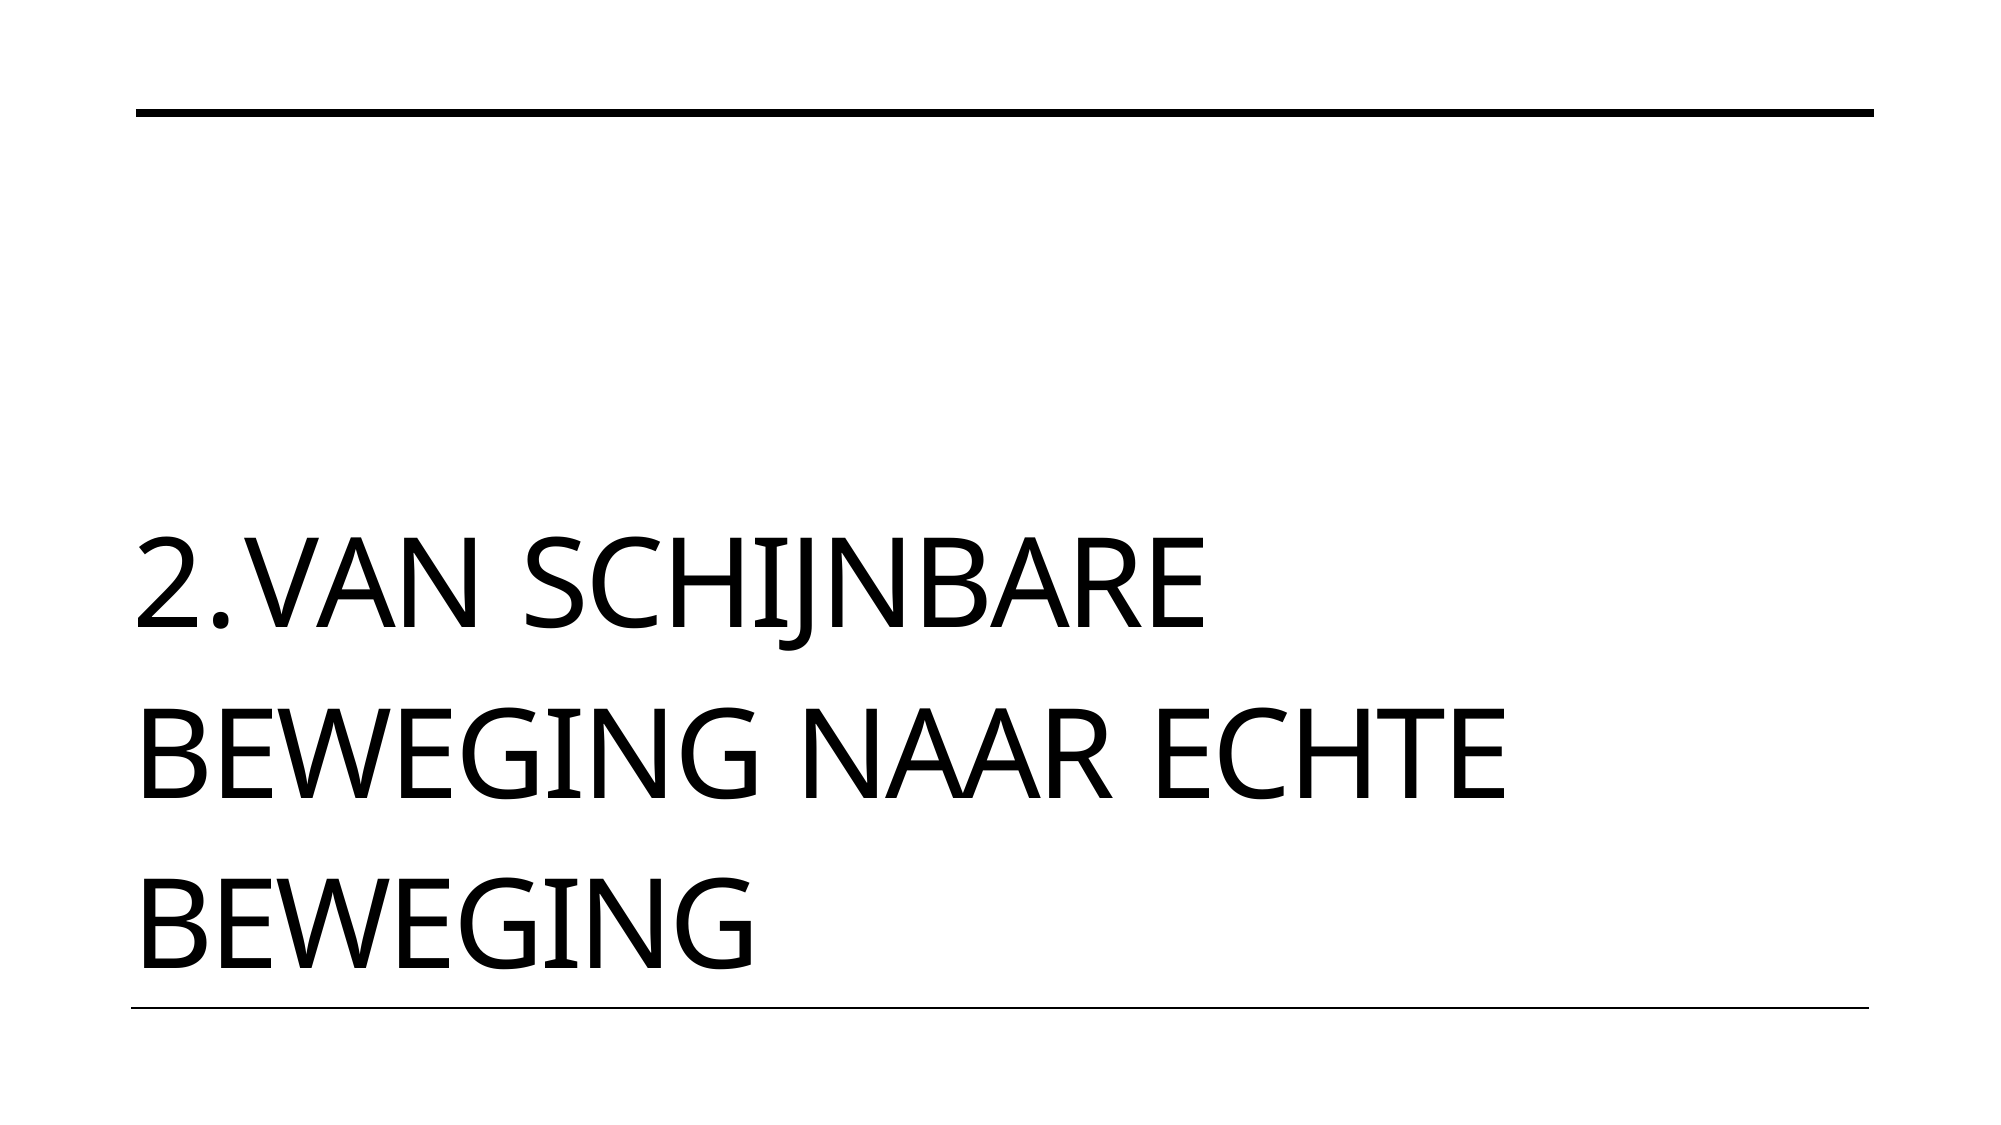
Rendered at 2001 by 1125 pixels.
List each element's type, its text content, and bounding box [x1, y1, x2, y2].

subtitle VAN SCHIJNBARE BEWEGING NAAR ECHTE BEWEGING [132, 494, 1803, 1005]
